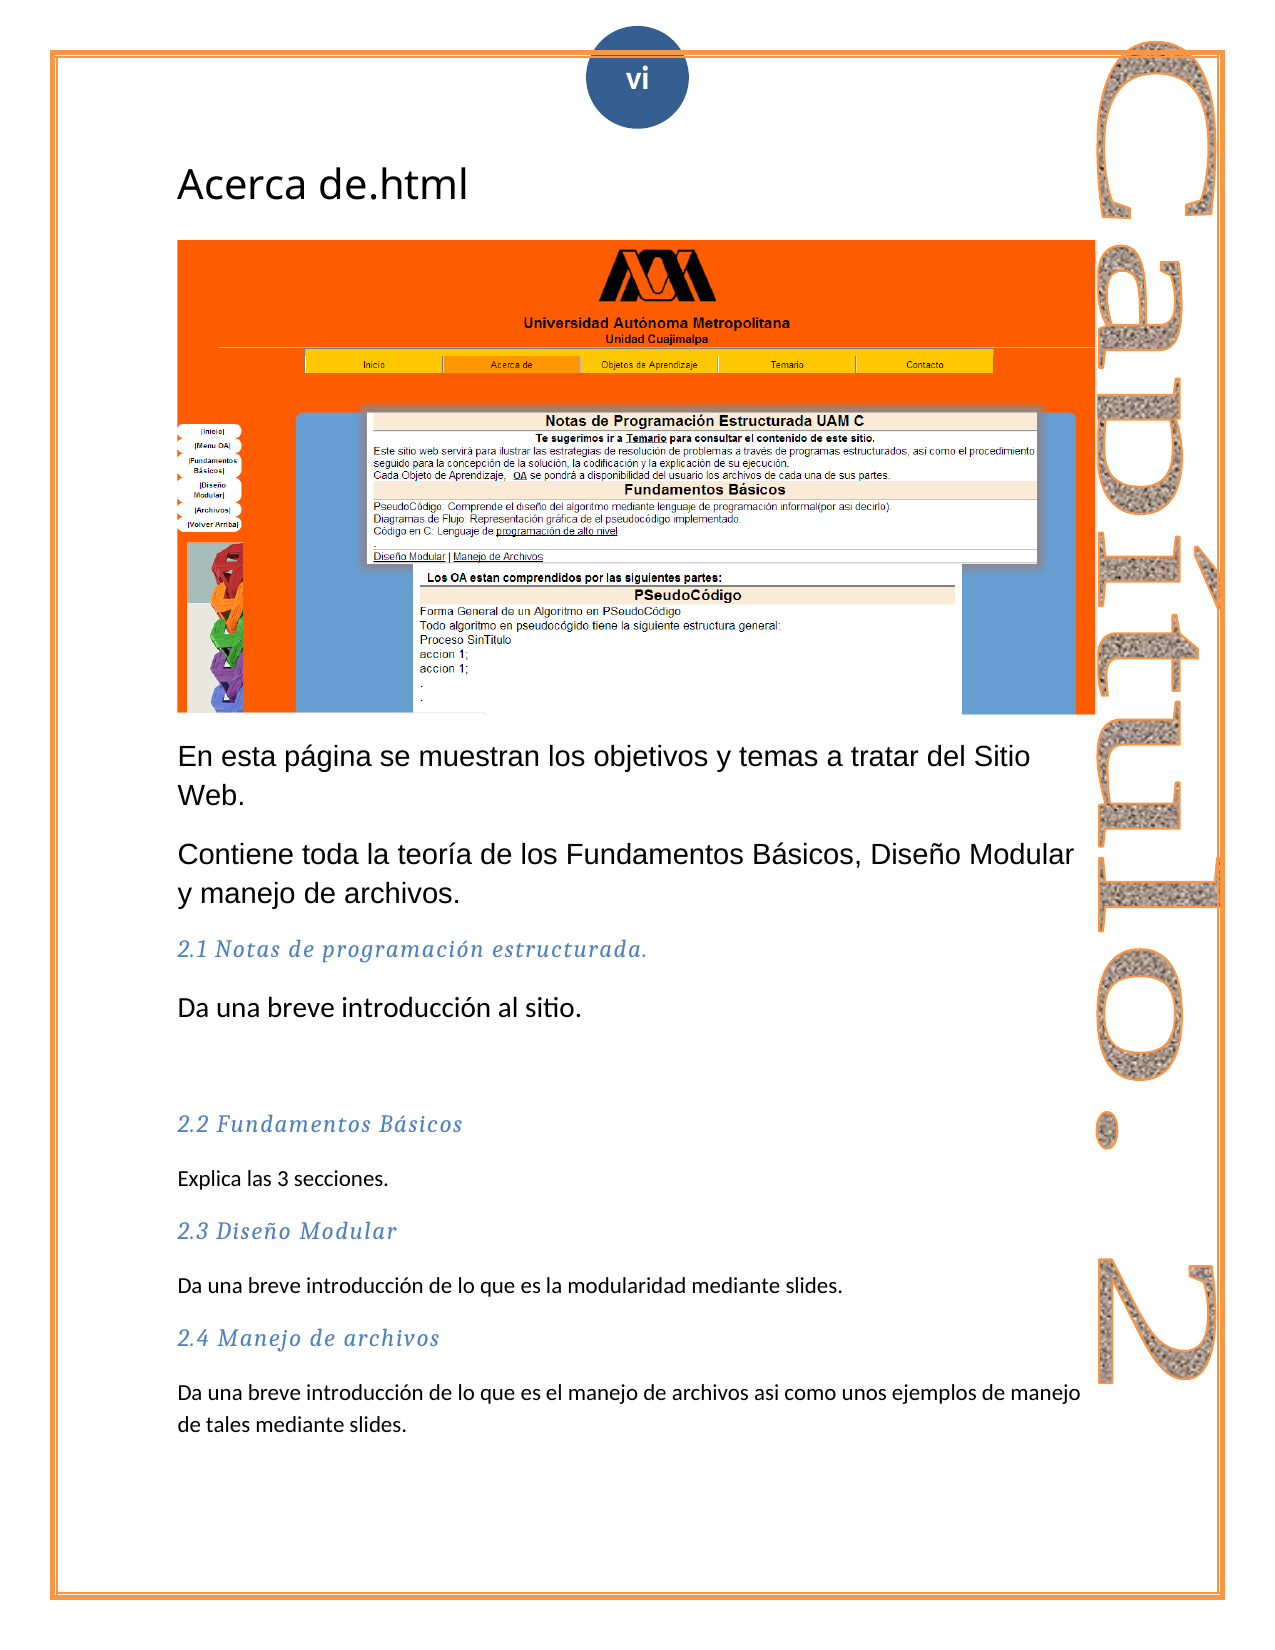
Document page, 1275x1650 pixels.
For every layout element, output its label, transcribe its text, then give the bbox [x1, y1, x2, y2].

picture [1099, 247, 1180, 366]
picture [1101, 860, 1217, 930]
text Contiene toda la teoría de los Fundamentos Básicos, Diseño Modular y manejo de archivos. [177, 837, 1098, 909]
picture [1099, 951, 1180, 1078]
text Explica las 3 secciones. [177, 1164, 1098, 1192]
picture [1099, 58, 1214, 216]
picture [1101, 534, 1178, 605]
subtitle 2.1 Notas de programación estructurada. [177, 935, 1098, 964]
subtitle 2.2 Fundamentos Básicos [177, 1110, 1098, 1139]
subtitle 2.3 Diseño Modular [177, 1217, 1098, 1246]
subtitle 2.4 Manejo de archivos [177, 1324, 1098, 1353]
text Acerca de.html [177, 155, 1098, 212]
picture [1101, 1261, 1214, 1382]
text Da una breve introducción de lo que es la modularidad mediante slides. [177, 1271, 1098, 1299]
picture [1133, 43, 1180, 50]
picture [1099, 616, 1196, 694]
picture [1098, 1114, 1116, 1147]
text Da una breve introducción al sitio. [177, 989, 1098, 1024]
picture [177, 240, 1180, 715]
text En esta página se muestran los objetivos y temas a tratar del Sitio Web. [177, 739, 1098, 811]
picture [1197, 549, 1217, 601]
text Da una breve introducción de lo que es el manejo de archivos asi como unos ejemplos de manejo de tales mediante slides. [177, 1378, 1098, 1438]
picture [1099, 703, 1178, 845]
